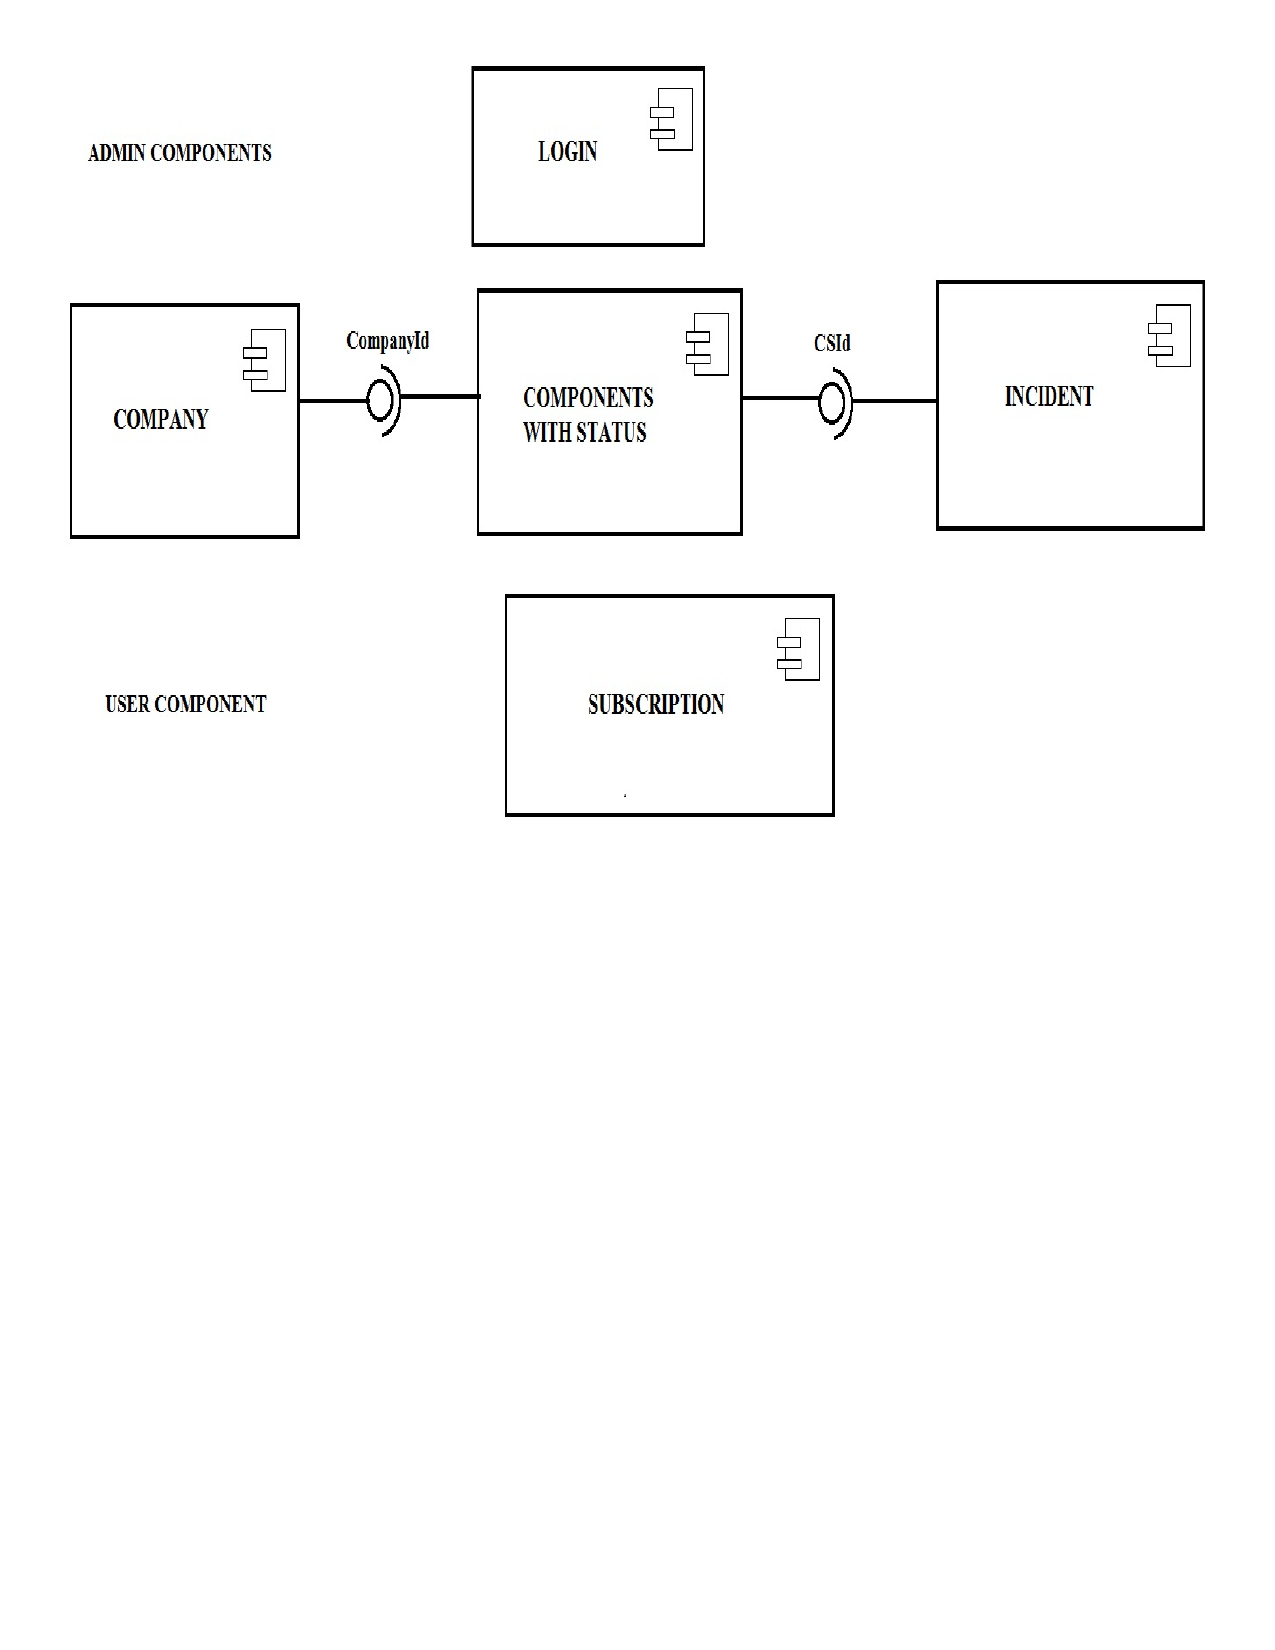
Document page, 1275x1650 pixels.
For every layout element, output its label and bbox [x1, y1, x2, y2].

picture [42, 54, 1224, 839]
